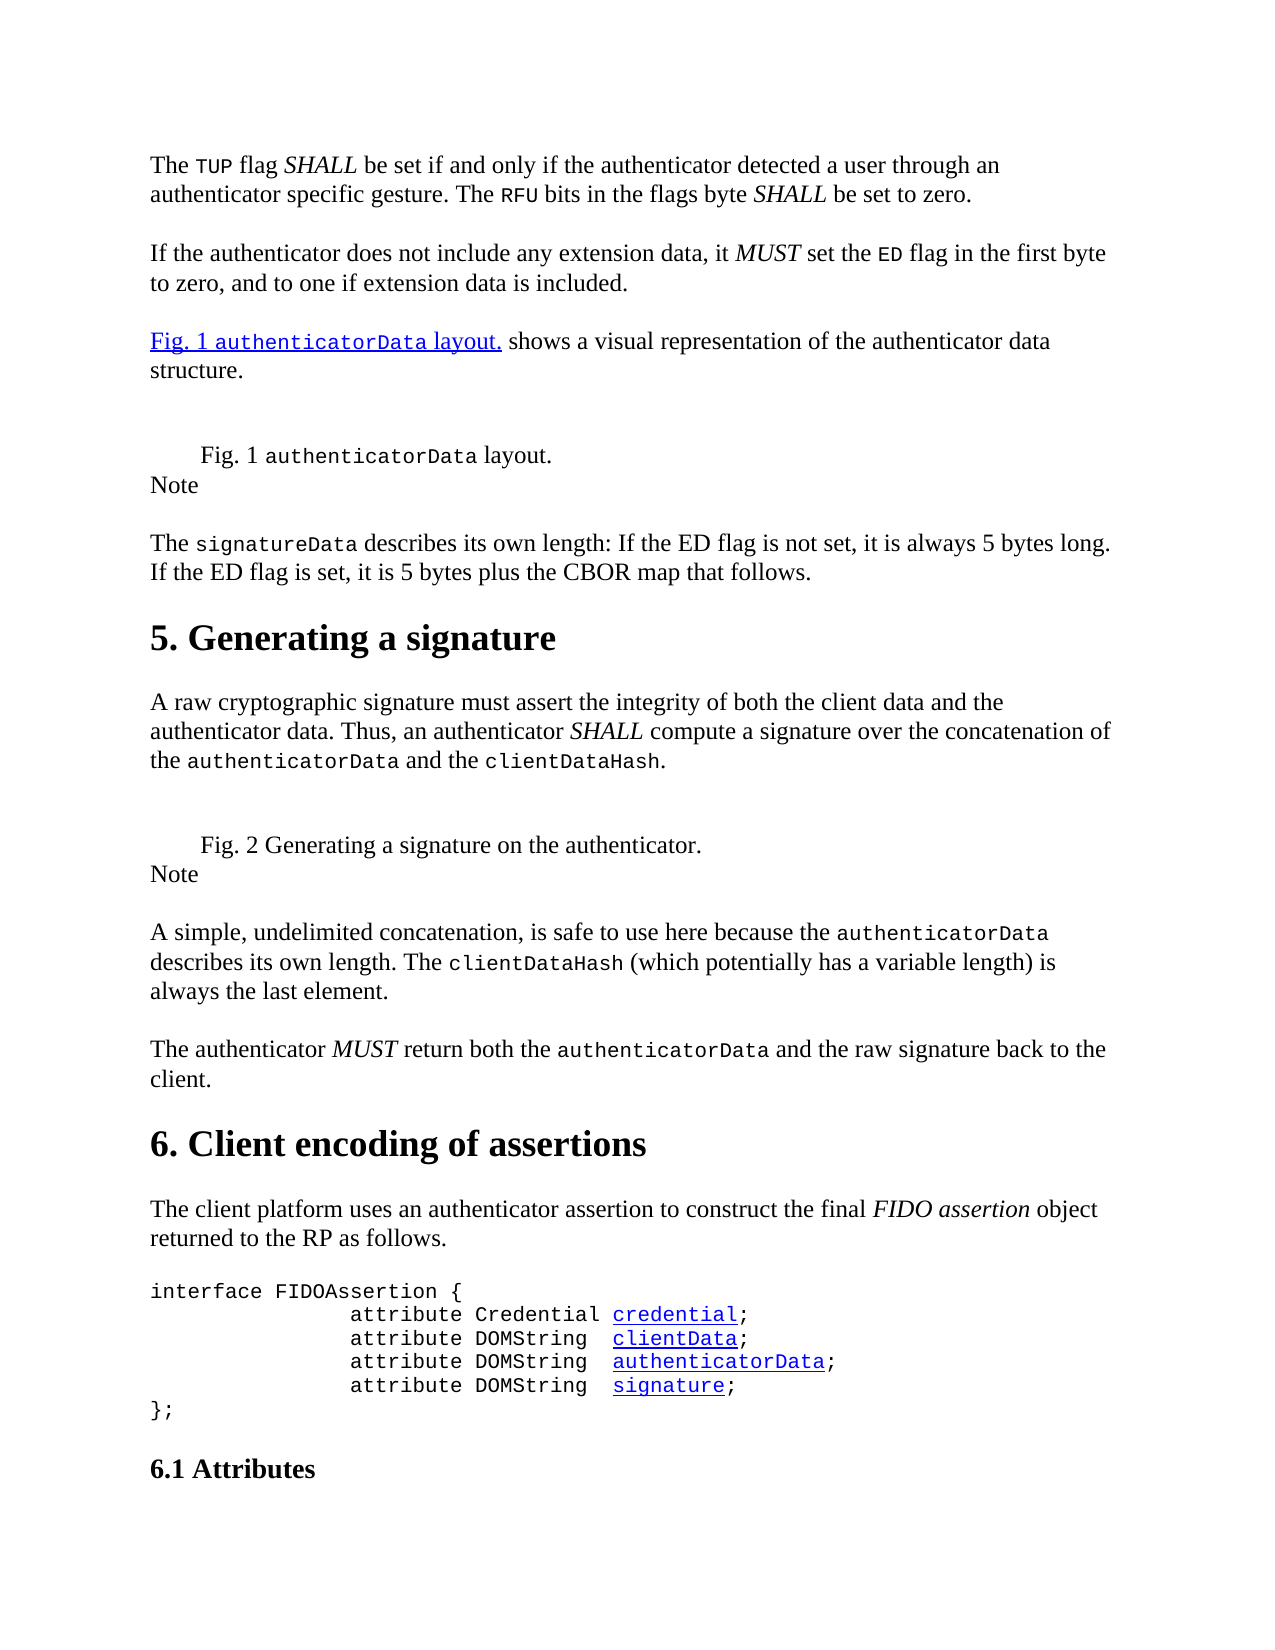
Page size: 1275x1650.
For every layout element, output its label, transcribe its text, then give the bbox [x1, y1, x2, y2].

text The TUP flag SHALL be set if and only if the authenticator detected a user through an authenticator specific gesture. The RFU bits in the flags byte SHALL be set to zero. [150, 150, 1125, 209]
text 6.1 Attributes [150, 1452, 1125, 1484]
text attribute DOMString signature; [150, 1375, 1125, 1399]
text Note [150, 470, 1125, 498]
text attribute Credential credential; [150, 1304, 1125, 1328]
text The authenticator MUST return both the authenticatorData and the raw signature back to the client. [150, 1034, 1125, 1092]
text A simple, undelimited concatenation, is safe to use here because the authenticatorData describes its own length. The clientDataHash (which potentially has a variable length) is always the last element. [150, 917, 1125, 1005]
text attribute DOMString authenticatorData; [150, 1352, 1125, 1375]
text 5. Generating a signature [150, 615, 1125, 658]
text }; [150, 1399, 1125, 1422]
text 6. Client encoding of assertions [150, 1122, 1125, 1165]
text Fig. 1 authenticatorData layout. shows a visual representation of the authenticator data structure. [150, 326, 1125, 384]
text The client platform uses an authenticator assertion to construct the final FIDO assertion object returned to the RP as follows. [150, 1194, 1125, 1251]
text Note [150, 859, 1125, 888]
text Fig. 1 authenticatorData layout. [150, 413, 1125, 470]
text attribute DOMString clientData; [150, 1328, 1125, 1352]
text interface FIDOAssertion { [150, 1281, 1125, 1304]
text If the authenticator does not include any extension data, it MUST set the ED flag in the first byte to zero, and to one if extension data is included. [150, 238, 1125, 297]
text Fig. 2 Generating a signature on the authenticator. [150, 804, 1125, 859]
text A raw cryptographic signature must assert the integrity of both the client data and the authenticator data. Thus, an authenticator SHALL compute a signature over the concatenation of the authenticatorData and the clientDataHash. [150, 687, 1125, 774]
text The signatureData describes its own length: If the ED flag is not set, it is always 5 bytes long. If the ED flag is set, it is 5 bytes plus the CBOR map that follows. [150, 528, 1125, 586]
